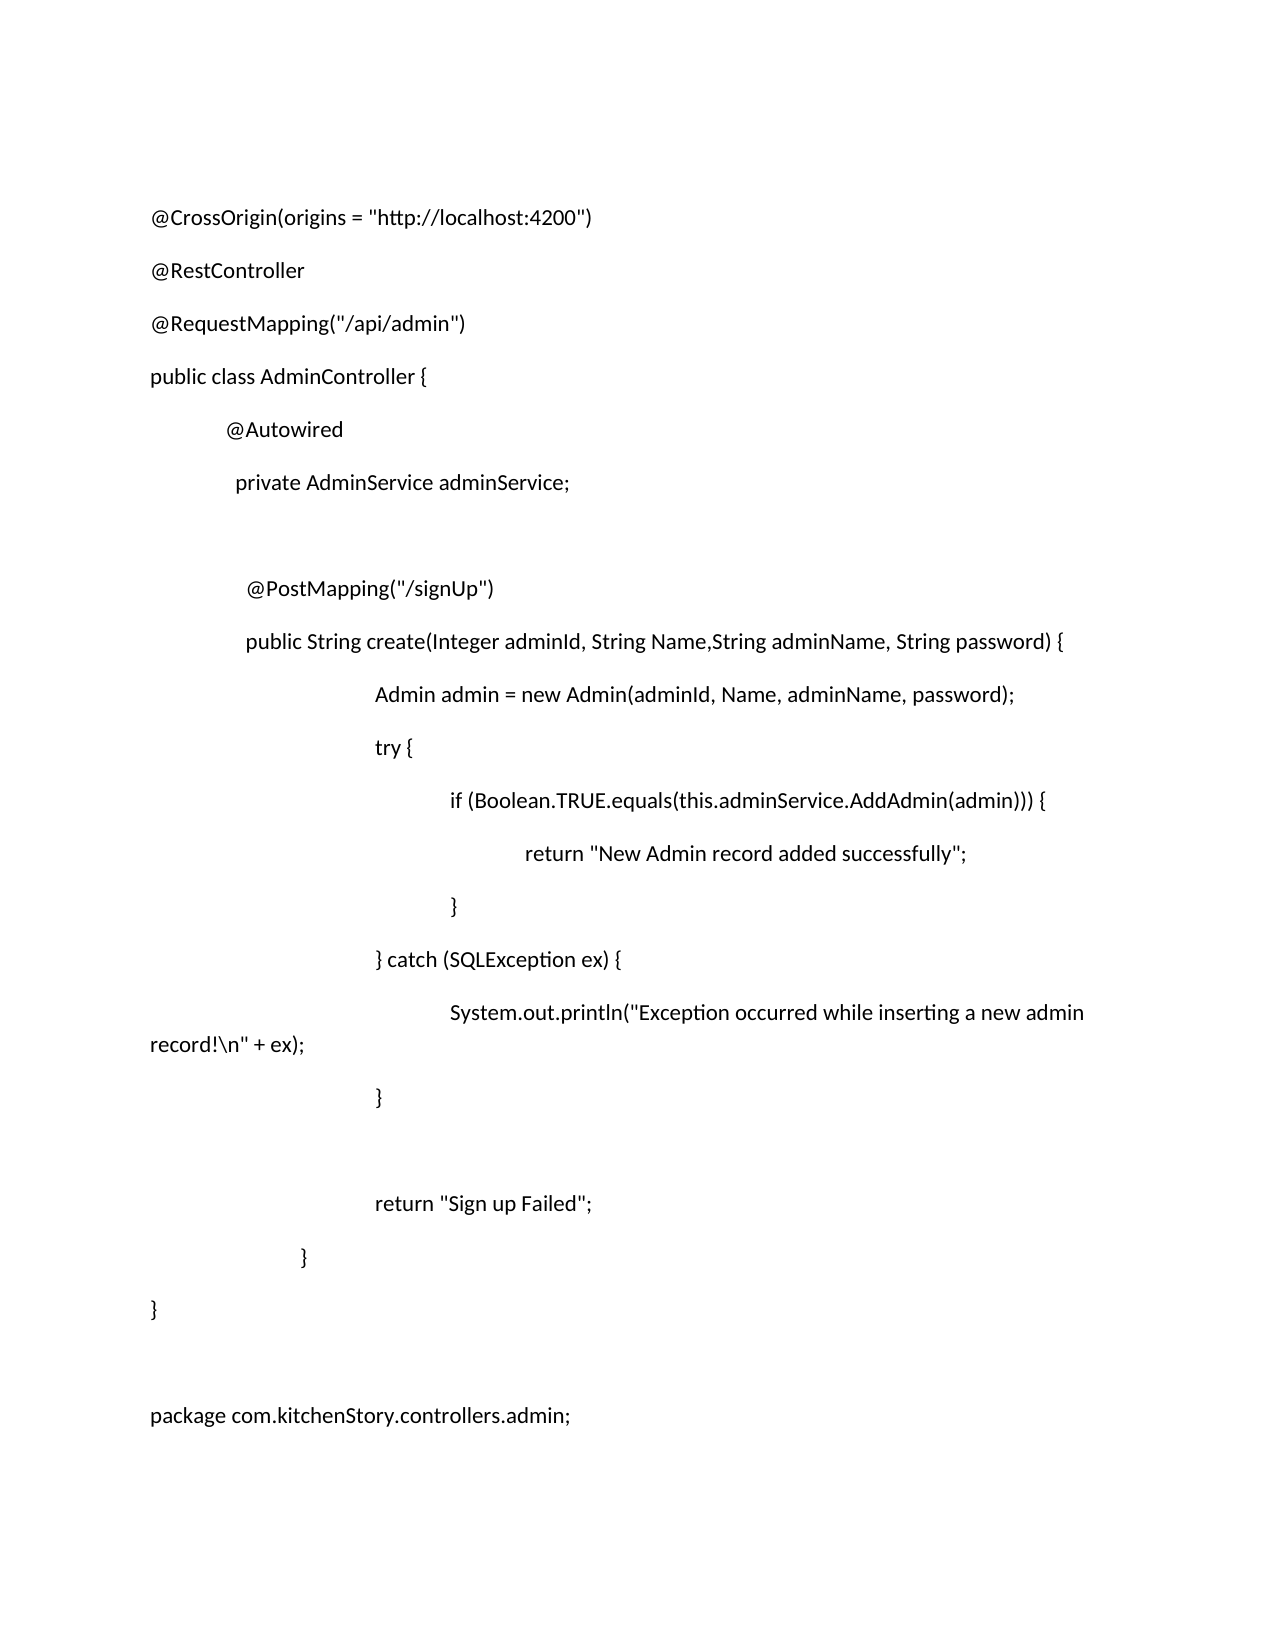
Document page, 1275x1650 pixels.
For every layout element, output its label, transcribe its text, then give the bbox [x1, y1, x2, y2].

text return "New Admin record added successfully"; [150, 839, 1125, 867]
text return "Sign up Failed"; [150, 1189, 1125, 1218]
text System.out.println("Exception occurred while inserting a new admin record!\n" + ex); [150, 998, 1125, 1058]
text } [150, 1083, 1125, 1112]
text @RequestMapping("/api/admin") [150, 309, 1125, 337]
text public class AdminController { [150, 362, 1125, 390]
text Admin admin = new Admin(adminId, Name, adminName, password); [150, 680, 1125, 708]
text @CrossOrigin(origins = "http://localhost:4200") [150, 203, 1125, 231]
text private AdminService adminService; [150, 468, 1125, 496]
text package com.kitchenStory.controllers.admin; [150, 1402, 1125, 1430]
text } [150, 1296, 1125, 1324]
text @PostMapping("/signUp") [150, 574, 1125, 602]
text @RestController [150, 256, 1125, 284]
text public String create(Integer adminId, String Name,String adminName, String password) { [150, 627, 1125, 655]
text } [150, 892, 1125, 920]
text } catch (SQLException ex) { [150, 945, 1125, 973]
text @Autowired [150, 415, 1125, 443]
text if (Boolean.TRUE.equals(this.adminService.AddAdmin(admin))) { [150, 786, 1125, 814]
text } [150, 1243, 1125, 1271]
text try { [150, 733, 1125, 761]
